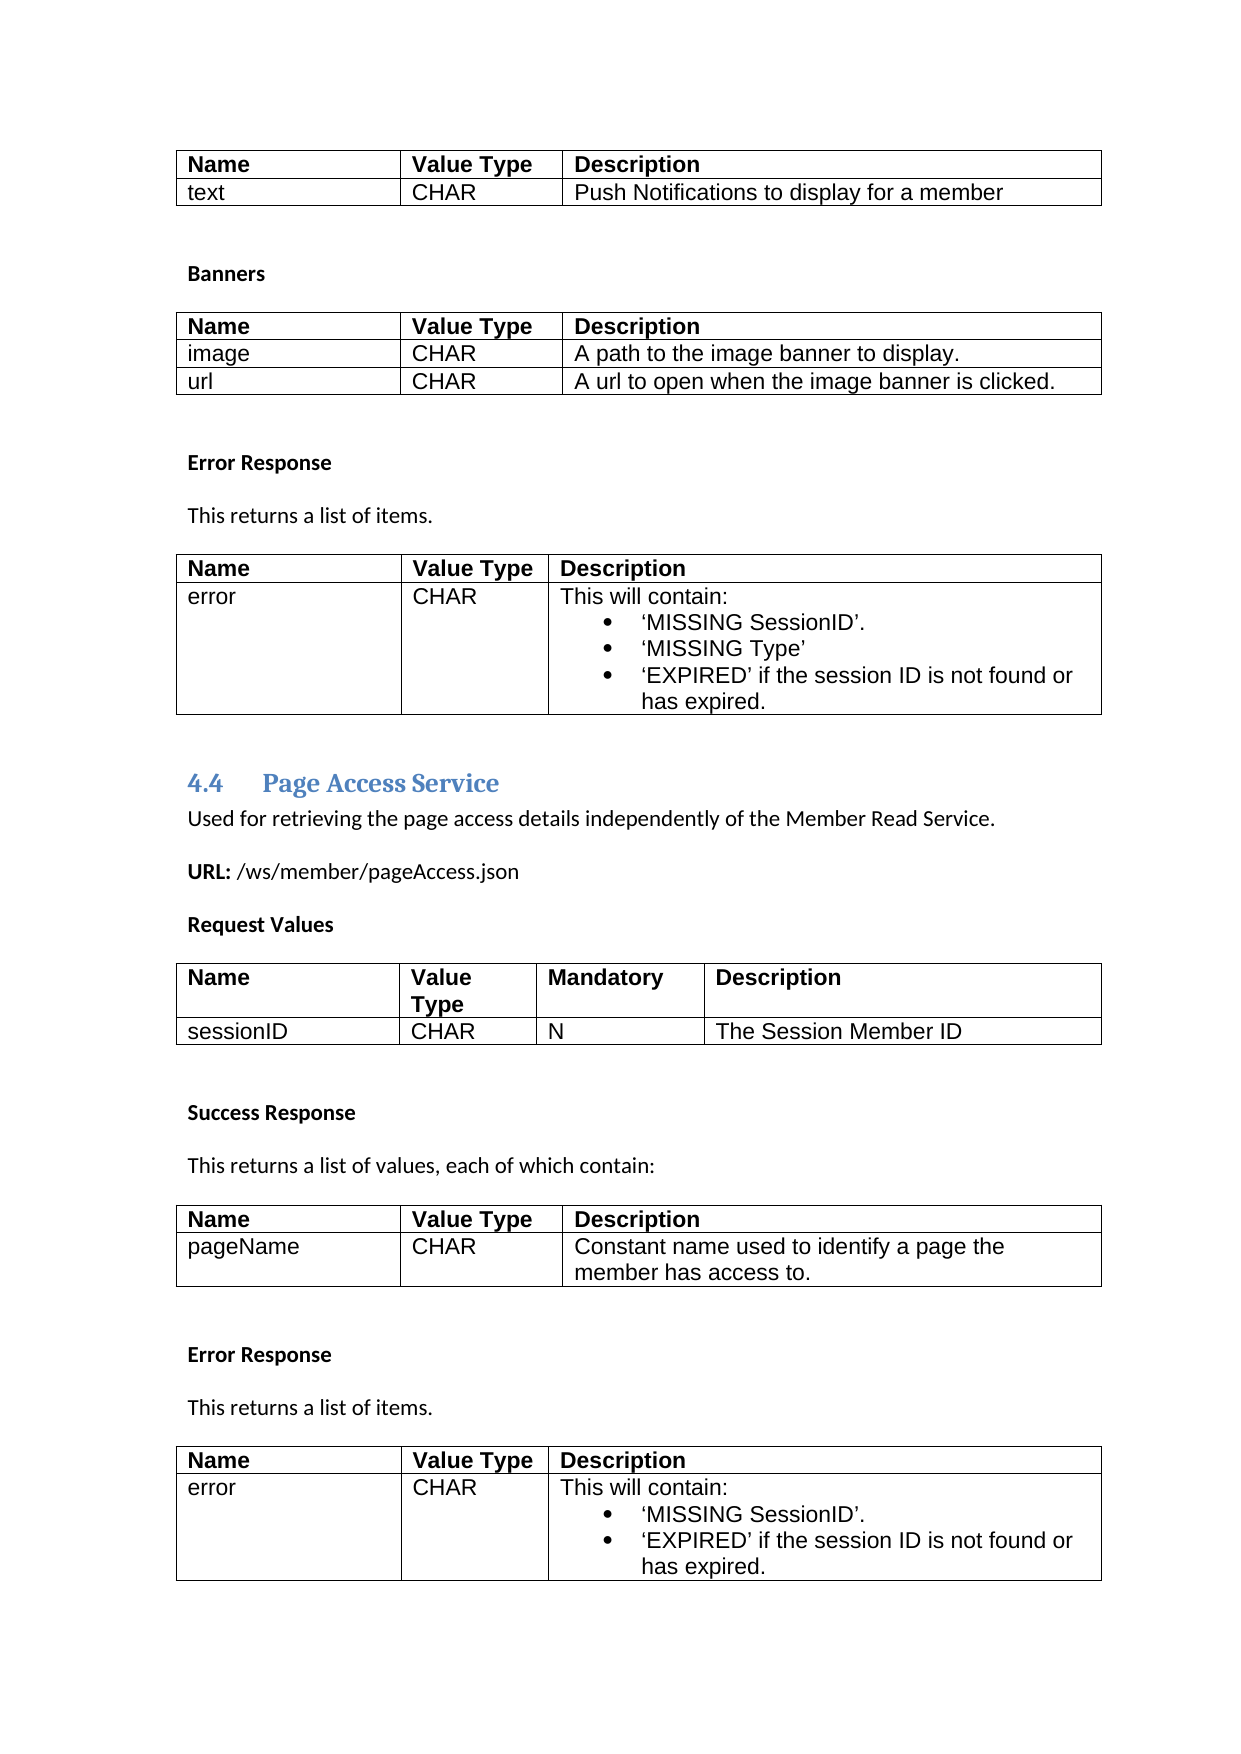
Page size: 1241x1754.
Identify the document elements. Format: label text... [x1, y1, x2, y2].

table_header Description [549, 1447, 1101, 1473]
table_header Name [177, 1447, 401, 1473]
table_header Name [177, 555, 401, 582]
table_cell url [177, 368, 400, 394]
table_cell Push Notifications to display for a member [563, 179, 1101, 205]
table_cell pageName [177, 1233, 400, 1286]
table_cell CHAR [402, 1474, 548, 1579]
table_cell CHAR [401, 1233, 562, 1286]
table_header Value Type [402, 1447, 548, 1473]
table_header Value Type [400, 964, 536, 1017]
table_cell error [177, 1474, 401, 1579]
table_header Description [705, 964, 1101, 1017]
table_cell error [177, 583, 401, 714]
text Banners [187, 259, 1090, 287]
text Request Values [187, 910, 1090, 938]
text This returns a list of items. [187, 501, 1090, 529]
text This returns a list of items. [187, 1393, 1090, 1421]
table_cell A path to the image banner to display. [563, 340, 1101, 367]
table_cell sessionID [177, 1018, 399, 1044]
table_cell image [177, 340, 400, 367]
table_cell The Session Member ID [705, 1018, 1101, 1044]
subtitle Page Access Service [187, 768, 1090, 799]
table_cell CHAR [400, 1018, 536, 1044]
table_header Name [177, 1206, 400, 1232]
table_cell This will contain: ‘MISSING SessionID’. ‘EXPIRED’ if the session ID is not found or has expired. [549, 1474, 1101, 1579]
text Error Response [187, 448, 1090, 476]
table_header Value Type [401, 1206, 562, 1232]
text Success Response [187, 1098, 1090, 1126]
table_cell A url to open when the image banner is clicked. [563, 368, 1101, 394]
table_cell CHAR [401, 179, 562, 205]
table_cell CHAR [401, 368, 562, 394]
table_header Description [563, 313, 1101, 339]
table_header Value Type [402, 555, 548, 582]
table_header Description [563, 151, 1101, 177]
table_header Description [563, 1206, 1101, 1232]
table_cell text [177, 179, 400, 205]
table_cell Constant name used to identify a page the member has access to. [563, 1233, 1101, 1286]
text URL: /ws/member/pageAccess.json [187, 857, 1090, 885]
table_cell N [537, 1018, 704, 1044]
table_header Value Type [401, 313, 562, 339]
table_cell CHAR [402, 583, 548, 714]
text Used for retrieving the page access details independently of the Member Read Service. [187, 804, 1090, 832]
text Error Response [187, 1340, 1090, 1368]
table_header Description [549, 555, 1101, 582]
table_header Name [177, 151, 400, 177]
table_header Value Type [401, 151, 562, 177]
table_cell CHAR [401, 340, 562, 367]
table_header Mandatory [537, 964, 704, 1017]
table_header Name [177, 313, 400, 339]
table_cell This will contain: ‘MISSING SessionID’. ‘MISSING Type’ ‘EXPIRED’ if the session ID is not found or has expired. [549, 583, 1101, 714]
text This returns a list of values, each of which contain: [187, 1151, 1090, 1179]
table_header Name [177, 964, 399, 1017]
